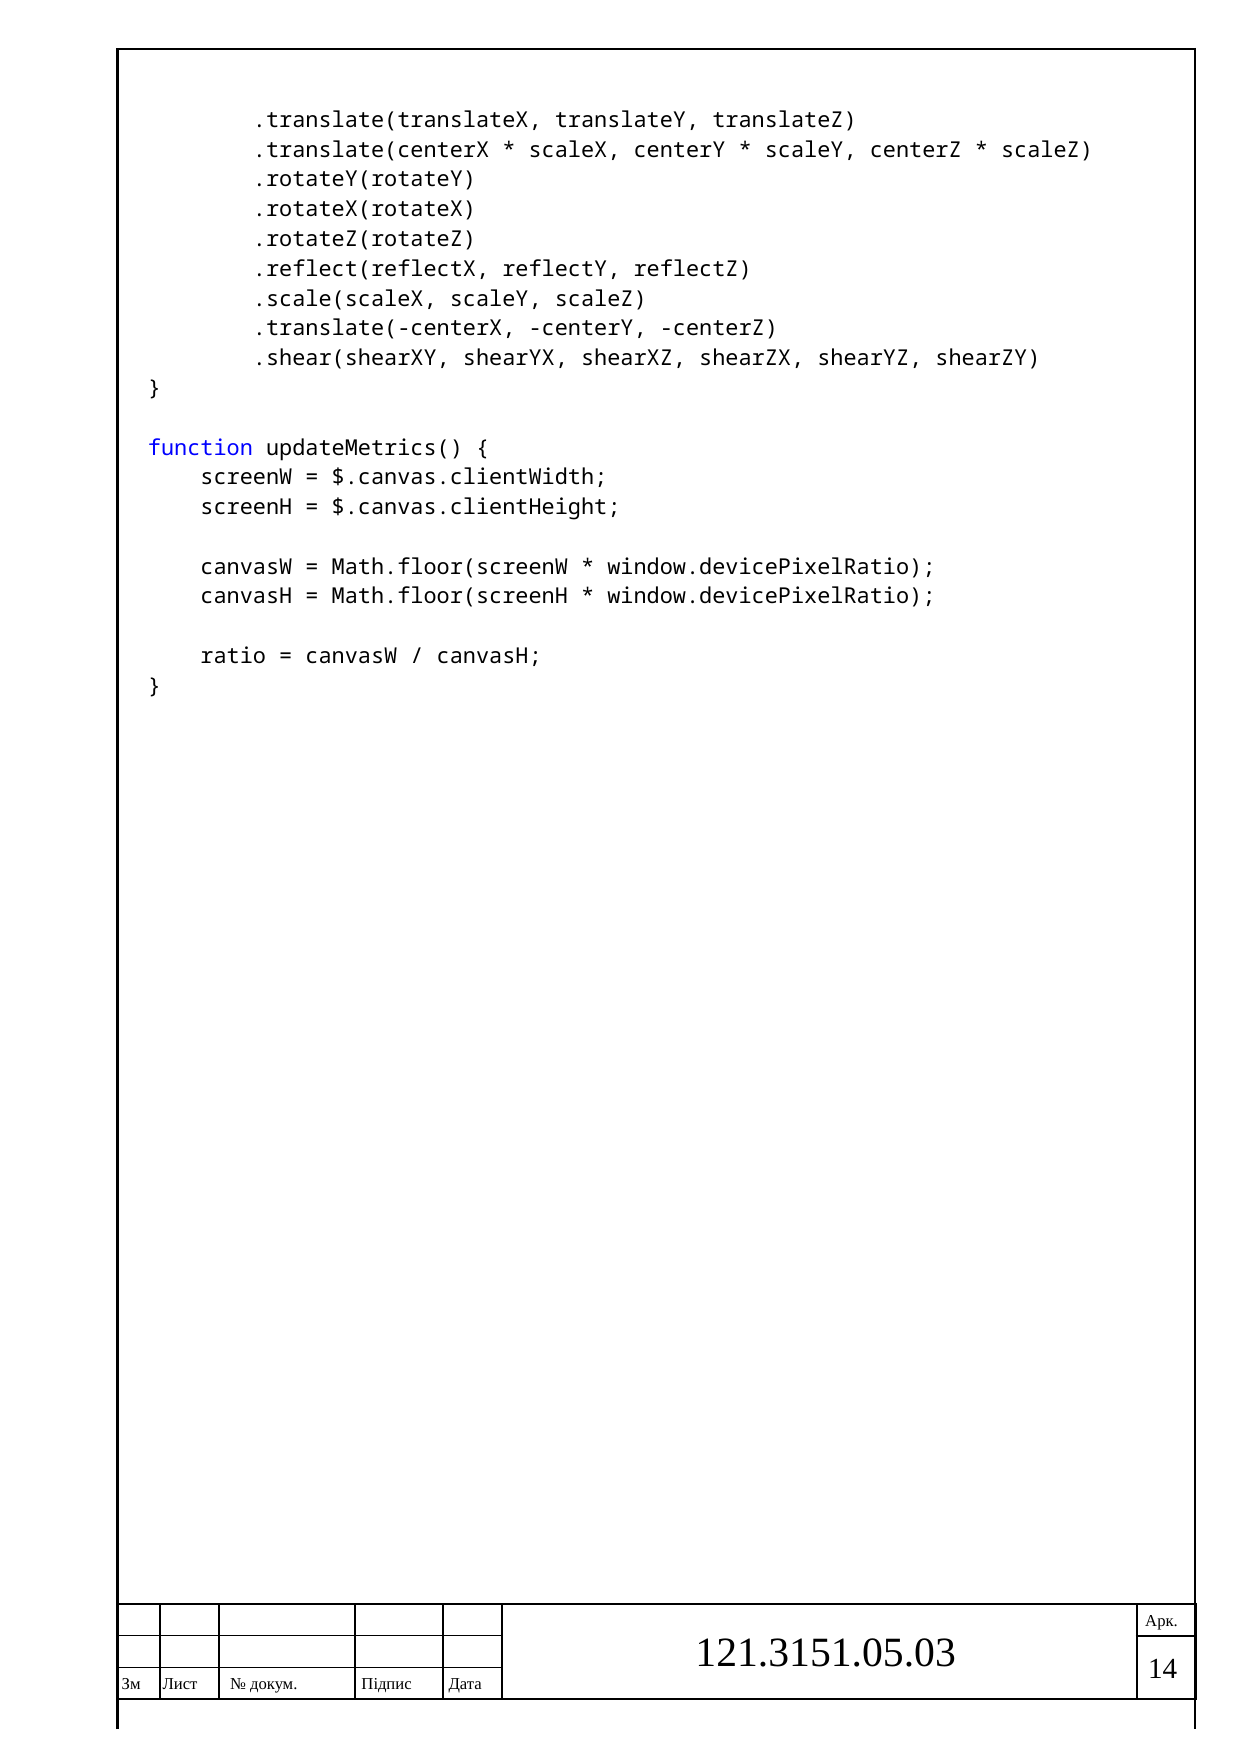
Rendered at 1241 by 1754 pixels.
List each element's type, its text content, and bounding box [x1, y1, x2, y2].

text .rotateX(rotateX) [148, 193, 1175, 223]
text screenH = $.canvas.clientHeight; [148, 491, 1175, 521]
text .reflect(reflectX, reflectY, reflectZ) [148, 253, 1175, 282]
text .translate(translateX, translateY, translateZ) [148, 104, 1175, 133]
text .rotateY(rotateY) [148, 163, 1175, 193]
text function updateMetrics() { [148, 431, 1175, 461]
text ratio = canvasW / canvasH; [148, 640, 1175, 670]
text .rotateZ(rotateZ) [148, 223, 1175, 253]
text .translate(-centerX, -centerY, -centerZ) [148, 312, 1175, 342]
text screenW = $.canvas.clientWidth; [148, 461, 1175, 491]
text } [148, 372, 1175, 402]
text canvasH = Math.floor(screenH * window.devicePixelRatio); [148, 580, 1175, 610]
text .translate(centerX * scaleX, centerY * scaleY, centerZ * scaleZ) [148, 133, 1175, 163]
text canvasW = Math.floor(screenW * window.devicePixelRatio); [148, 551, 1175, 580]
text .scale(scaleX, scaleY, scaleZ) [148, 282, 1175, 312]
text } [148, 670, 1175, 699]
text .shear(shearXY, shearYX, shearXZ, shearZX, shearYZ, shearZY) [148, 342, 1175, 372]
